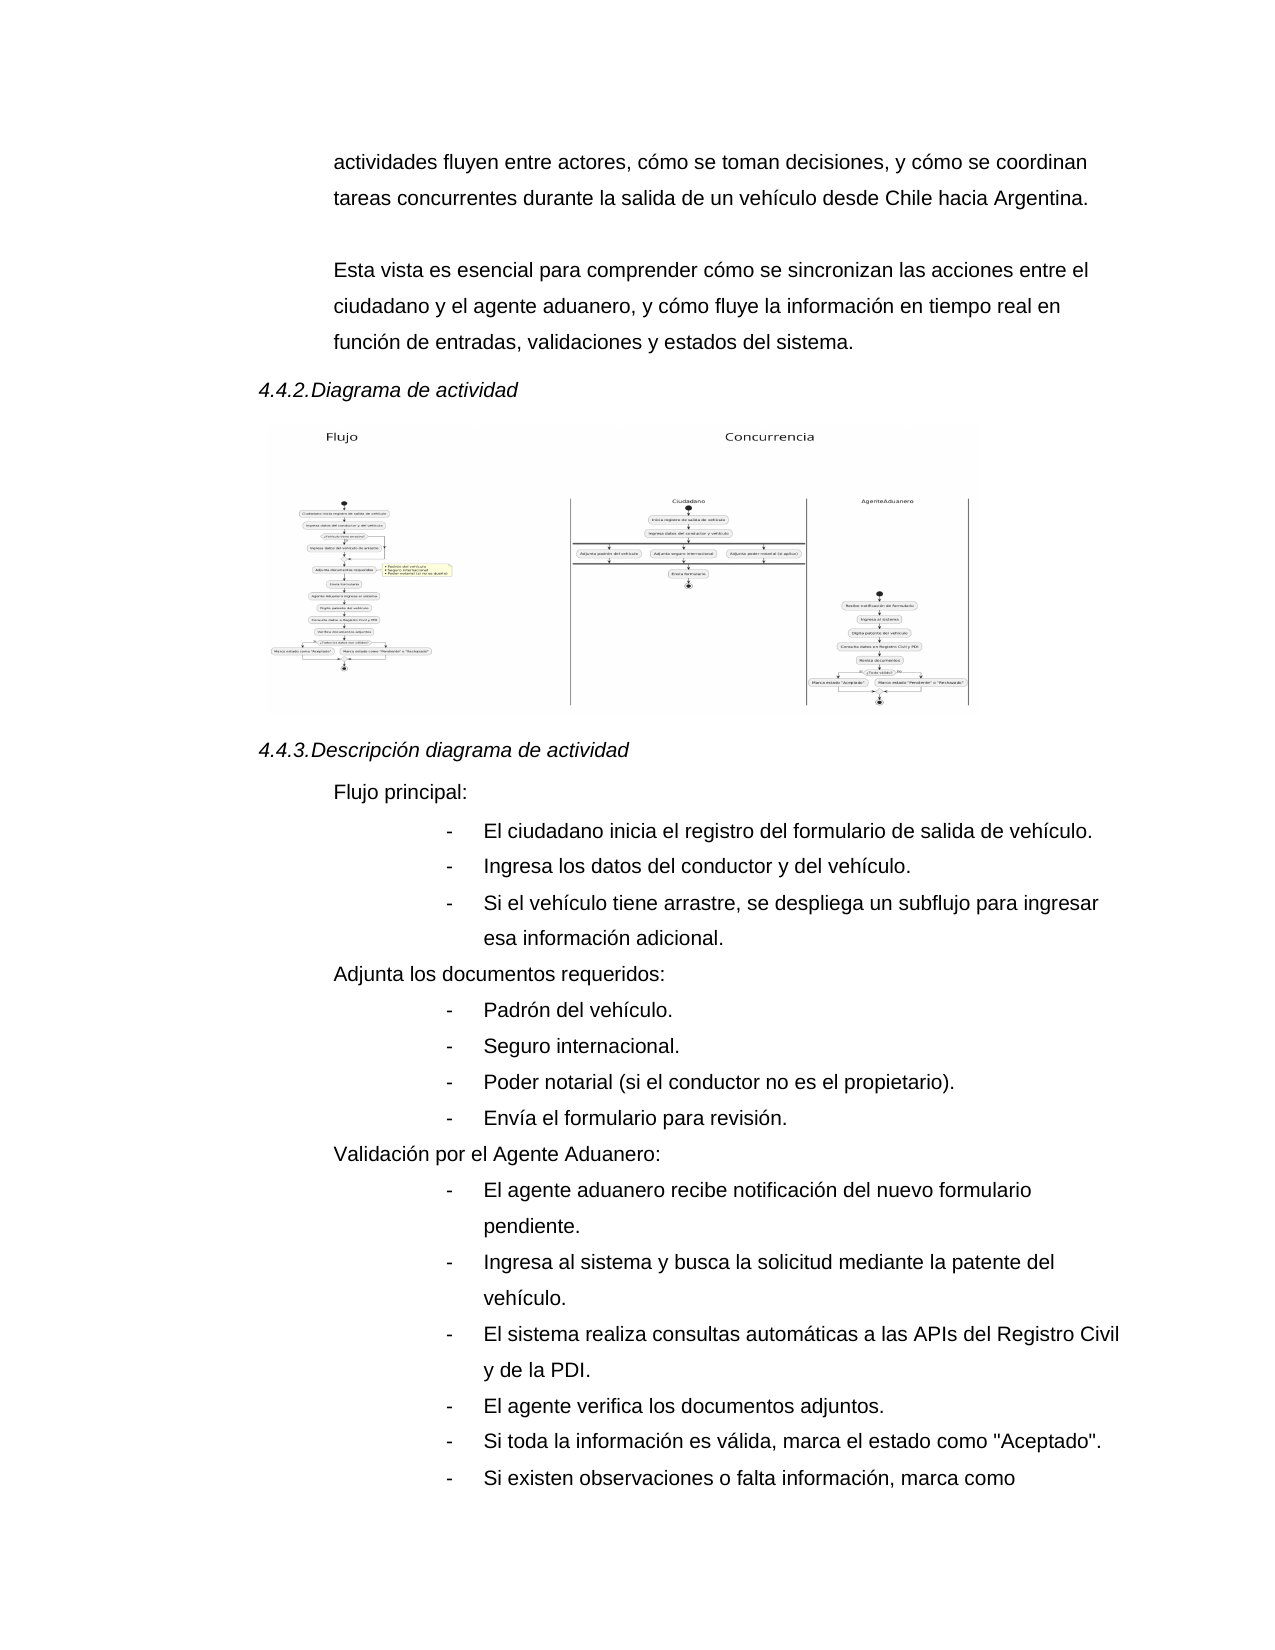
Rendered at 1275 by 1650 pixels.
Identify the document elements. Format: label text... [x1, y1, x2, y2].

list Si toda la información es válida, marca el estado como "Aceptado". [446, 1429, 1125, 1453]
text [333, 150, 1125, 210]
list Ingresa los datos del conductor y del vehículo. [446, 854, 1125, 878]
text Validación por el Agente Aduanero: [333, 1142, 1125, 1166]
text Flujo principal: [213, 780, 1125, 804]
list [446, 1465, 1125, 1489]
list Ingresa al sistema y busca la solicitud mediante la patente del vehículo. [446, 1250, 1125, 1309]
list El agente verifica los documentos adjuntos. [446, 1393, 1125, 1417]
list El agente aduanero recibe notificación del nuevo formulario pendiente. [446, 1178, 1125, 1238]
list Poder notarial (si el conductor no es el propietario). [446, 1070, 1125, 1094]
picture [265, 426, 979, 714]
list Envía el formulario para revisión. [446, 1106, 1125, 1130]
text Esta vista es esencial para comprender cómo se sincronizan las acciones entre el ciudadano y el agente aduanero, y cómo fluye la información en tiempo real en función de entradas, validaciones y estados del sistema. [333, 258, 1125, 354]
list Si el vehículo tiene arrastre, se despliega un subflujo para ingresar esa información adicional. [446, 890, 1125, 950]
subtitle Descripción diagrama de actividad [258, 738, 1125, 762]
list Padrón del vehículo. [446, 998, 1125, 1022]
list Seguro internacional. [446, 1034, 1125, 1058]
list El ciudadano inicia el registro del formulario de salida de vehículo. [446, 818, 1125, 842]
subtitle Diagrama de actividad [258, 378, 1125, 402]
text Adjunta los documentos requeridos: [333, 962, 1125, 986]
list El sistema realiza consultas automáticas a las APIs del Registro Civil y de la PDI. [446, 1322, 1125, 1381]
